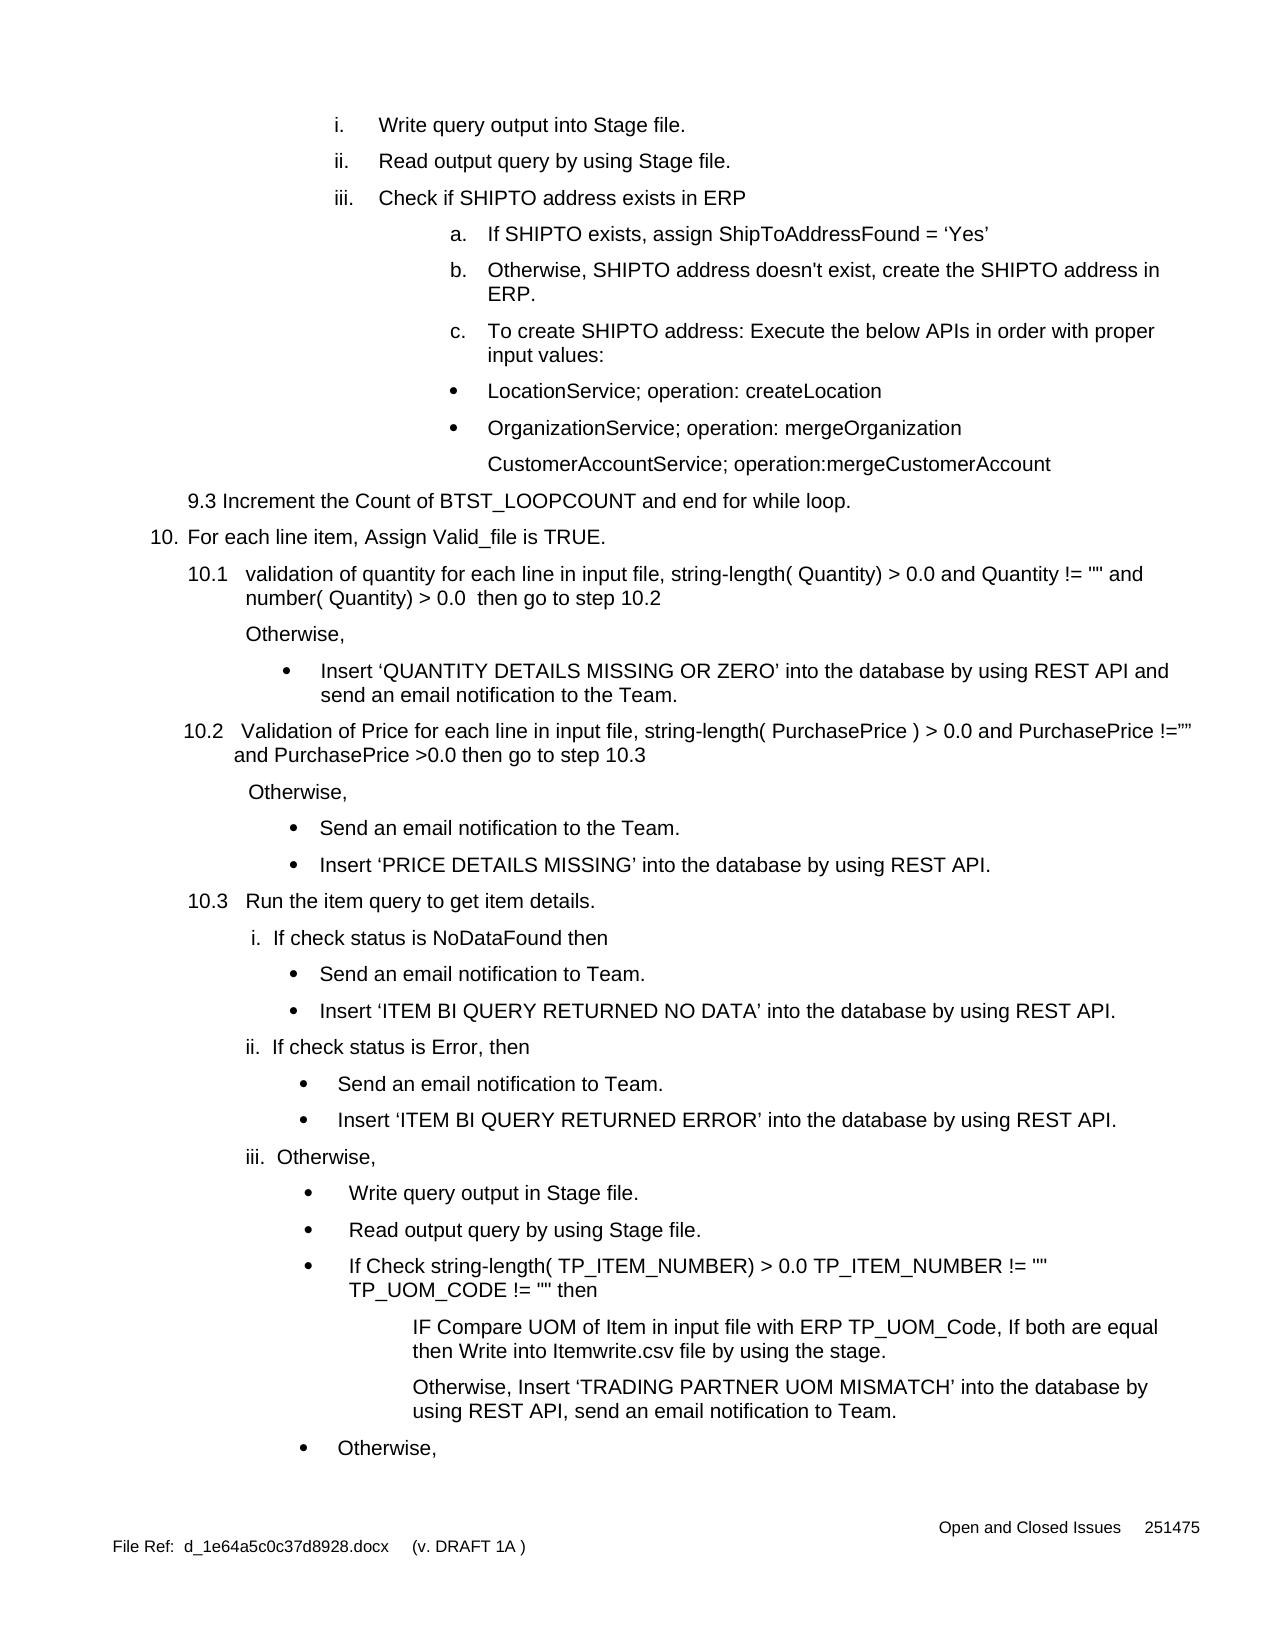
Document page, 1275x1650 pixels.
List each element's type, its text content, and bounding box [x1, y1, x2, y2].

text iii. Otherwise, [245, 1145, 1200, 1169]
list Insert ‘PRICE DETAILS MISSING’ into the database by using REST API. [290, 852, 1200, 877]
list Send an email notification to the Team. [290, 816, 1200, 840]
list Send an email notification to Team. [290, 962, 1200, 986]
list If Check string-length( TP_ITEM_NUMBER) > 0.0 TP_ITEM_NUMBER != "" TP_UOM_CODE != "" then [304, 1254, 1200, 1302]
text Otherwise, [245, 622, 1200, 646]
text 10.3 Run the item query to get item details. [187, 889, 1200, 913]
list LocationService; operation: createLocation [450, 379, 1200, 403]
list To create SHIPTO address: Execute the below APIs in order with proper input values: [450, 319, 1200, 367]
list Write query output in Stage file. [304, 1181, 1200, 1205]
text IF Compare UOM of Item in input file with ERP TP_UOM_Code, If both are equal then Write into Itemwrite.csv file by using the stage. [412, 1315, 1200, 1363]
list validation of quantity for each line in input file, string-length( Quantity) > 0.0 and Quantity != "" and number( Quantity) > 0.0 then go to step 10.2 [187, 562, 1200, 609]
list Write query output into Stage file. [334, 112, 1200, 136]
text i. If check status is NoDataFound then [187, 926, 1200, 949]
text ii. If check status is Error, then [245, 1035, 1200, 1059]
list Otherwise, SHIPTO address doesn't exist, create the SHIPTO address in ERP. [450, 258, 1200, 306]
list Insert ‘ITEM BI QUERY RETURNED NO DATA’ into the database by using REST API. [290, 998, 1200, 1023]
list OrganizationService; operation: mergeOrganization [450, 416, 1200, 440]
list Insert ‘QUANTITY DETAILS MISSING OR ZERO’ into the database by using REST API and send an email notification to the Team. [283, 658, 1200, 707]
text Otherwise, [225, 779, 1200, 803]
list Read output query by using Stage file. [304, 1218, 1200, 1242]
list Insert ‘ITEM BI QUERY RETURNED ERROR’ into the database by using REST API. [300, 1108, 1200, 1132]
text CustomerAccountService; operation:mergeCustomerAccount [487, 452, 1200, 476]
list For each line item, Assign Valid_file is TRUE. [150, 525, 1200, 549]
text Otherwise, Insert ‘TRADING PARTNER UOM MISMATCH’ into the database by using REST API, send an email notification to Team. [412, 1375, 1200, 1423]
list Read output query by using Stage file. [334, 149, 1200, 173]
list Otherwise, [300, 1436, 1200, 1460]
list Check if SHIPTO address exists in ERP [334, 185, 1200, 209]
text 10.2 Validation of Price for each line in input file, string-length( PurchasePrice ) > 0.0 and PurchasePrice !=”” and PurchasePrice >0.0 then go to step 10.3 [157, 719, 1200, 767]
text 9.3 Increment the Count of BTST_LOOPCOUNT and end for while loop. [112, 489, 1200, 513]
list If SHIPTO exists, assign ShipToAddressFound = ‘Yes’ [450, 222, 1200, 246]
list Send an email notification to Team. [300, 1072, 1200, 1096]
